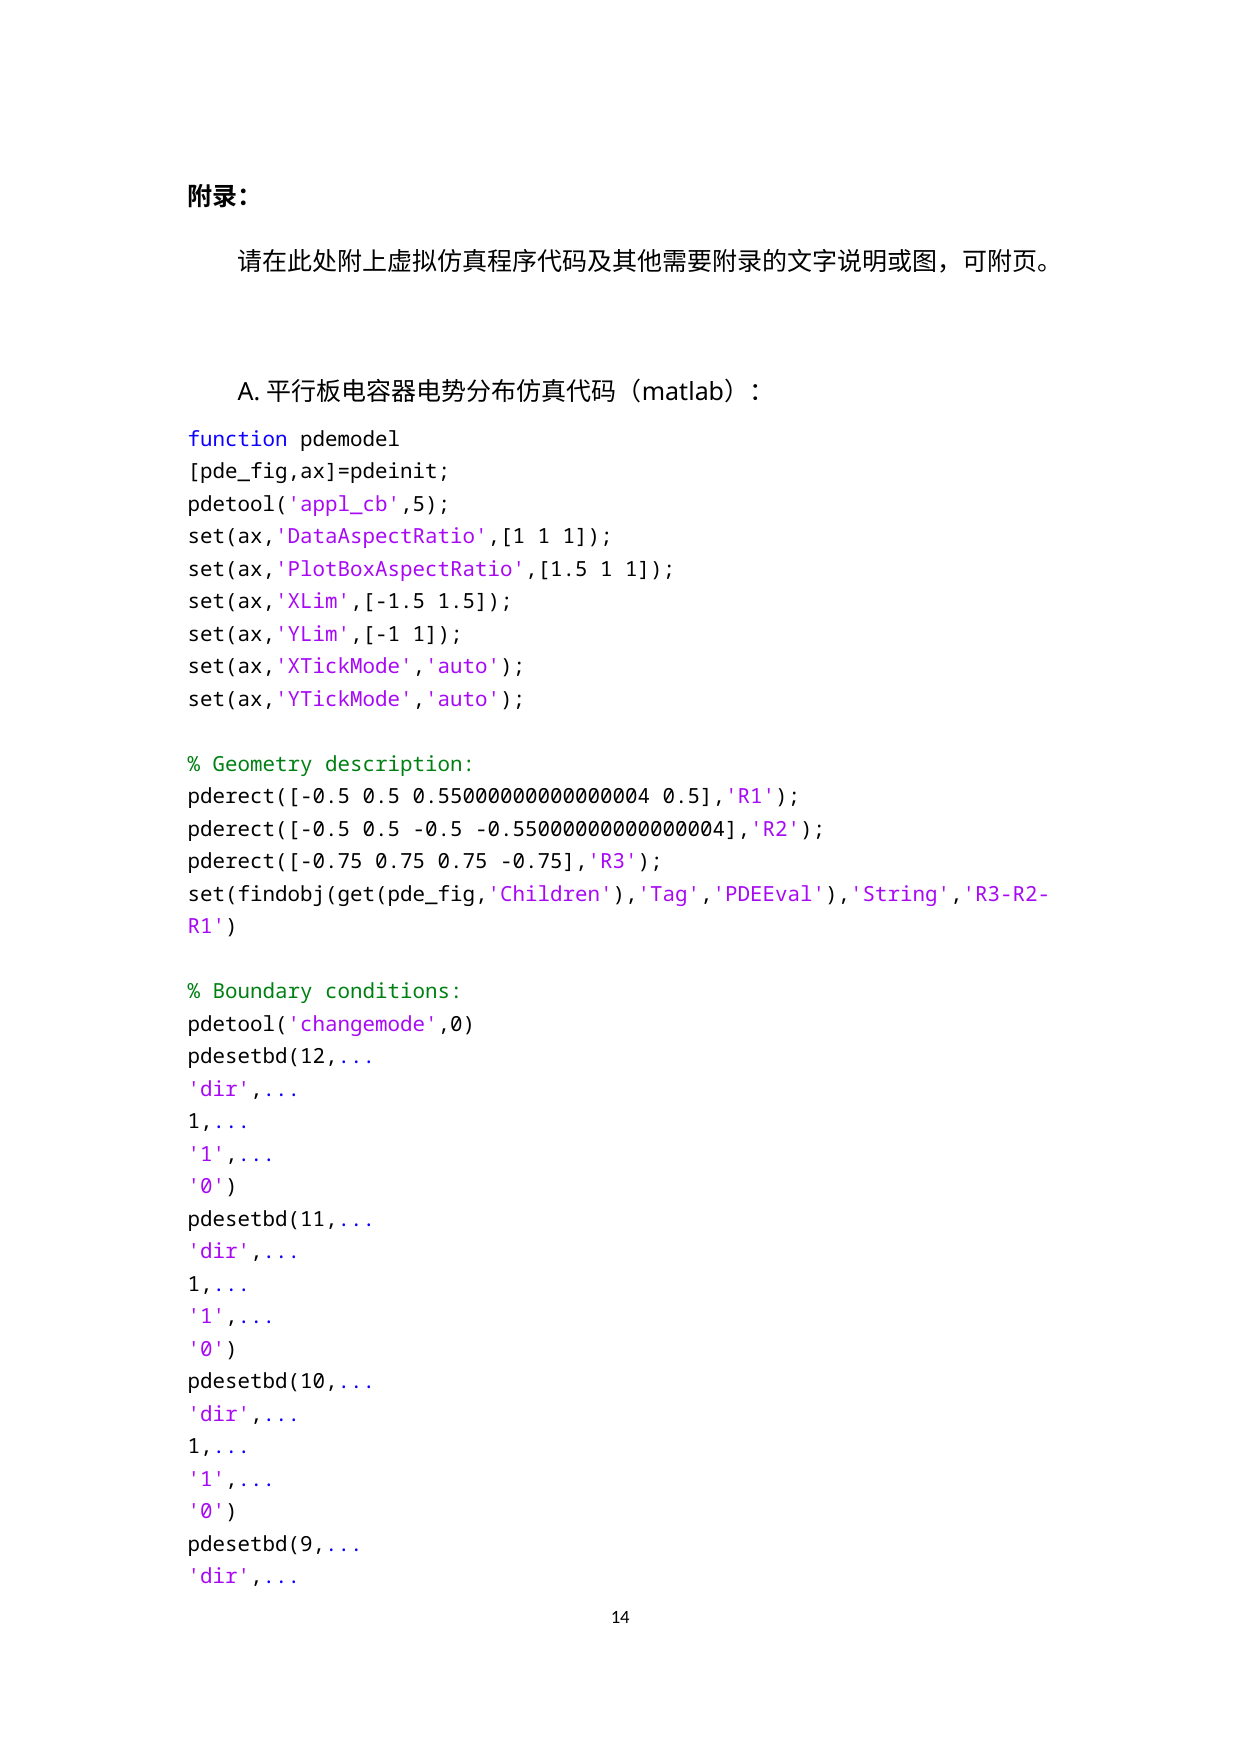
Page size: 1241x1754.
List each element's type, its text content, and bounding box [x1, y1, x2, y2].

text 'dir',... [187, 1397, 1053, 1429]
text % Boundary conditions: [187, 974, 1053, 1007]
text pdetool('appl_cb',5); [187, 487, 1053, 519]
list 平行板电容器电势分布仿真代码（matlab）： [187, 357, 1053, 422]
text set(ax,'PlotBoxAspectRatio',[1.5 1 1]); [187, 552, 1053, 584]
text pderect([-0.75 0.75 0.75 -0.75],'R3'); [187, 844, 1053, 877]
text set(ax,'YTickMode','auto'); [187, 682, 1053, 714]
text set(ax,'XLim',[-1.5 1.5]); [187, 584, 1053, 617]
text pdesetbd(11,... [187, 1202, 1053, 1234]
text '1',... [187, 1137, 1053, 1169]
text pderect([-0.5 0.5 0.55000000000000004 0.5],'R1'); [187, 779, 1053, 812]
text set(ax,'YLim',[-1 1]); [187, 617, 1053, 649]
text 1,... [187, 1104, 1053, 1137]
text pdetool('changemode',0) [187, 1007, 1053, 1039]
text 附录： [187, 162, 1053, 227]
text set(ax,'DataAspectRatio',[1 1 1]); [187, 519, 1053, 552]
text function pdemodel [187, 422, 1053, 454]
text '1',... [187, 1299, 1053, 1332]
text [pde_fig,ax]=pdeinit; [187, 454, 1053, 487]
text '1',... [187, 1462, 1053, 1494]
text pderect([-0.5 0.5 -0.5 -0.55000000000000004],'R2'); [187, 812, 1053, 844]
text 'dir',... [187, 1234, 1053, 1267]
text '0') [187, 1494, 1053, 1527]
text pdesetbd(12,... [187, 1039, 1053, 1072]
text pdesetbd(9,... [187, 1527, 1053, 1559]
text set(findobj(get(pde_fig,'Children'),'Tag','PDEEval'),'String','R3-R2-R1') [187, 877, 1053, 942]
text 请在此处附上虚拟仿真程序代码及其他需要附录的文字说明或图，可附页。 [187, 227, 1053, 292]
text '0') [187, 1169, 1053, 1202]
text pdesetbd(10,... [187, 1364, 1053, 1397]
text % Geometry description: [187, 747, 1053, 779]
text 1,... [187, 1267, 1053, 1299]
text 'dir',... [187, 1072, 1053, 1104]
text 'dir',... [187, 1559, 1053, 1592]
text '0') [187, 1332, 1053, 1364]
text 1,... [187, 1429, 1053, 1462]
text set(ax,'XTickMode','auto'); [187, 649, 1053, 682]
